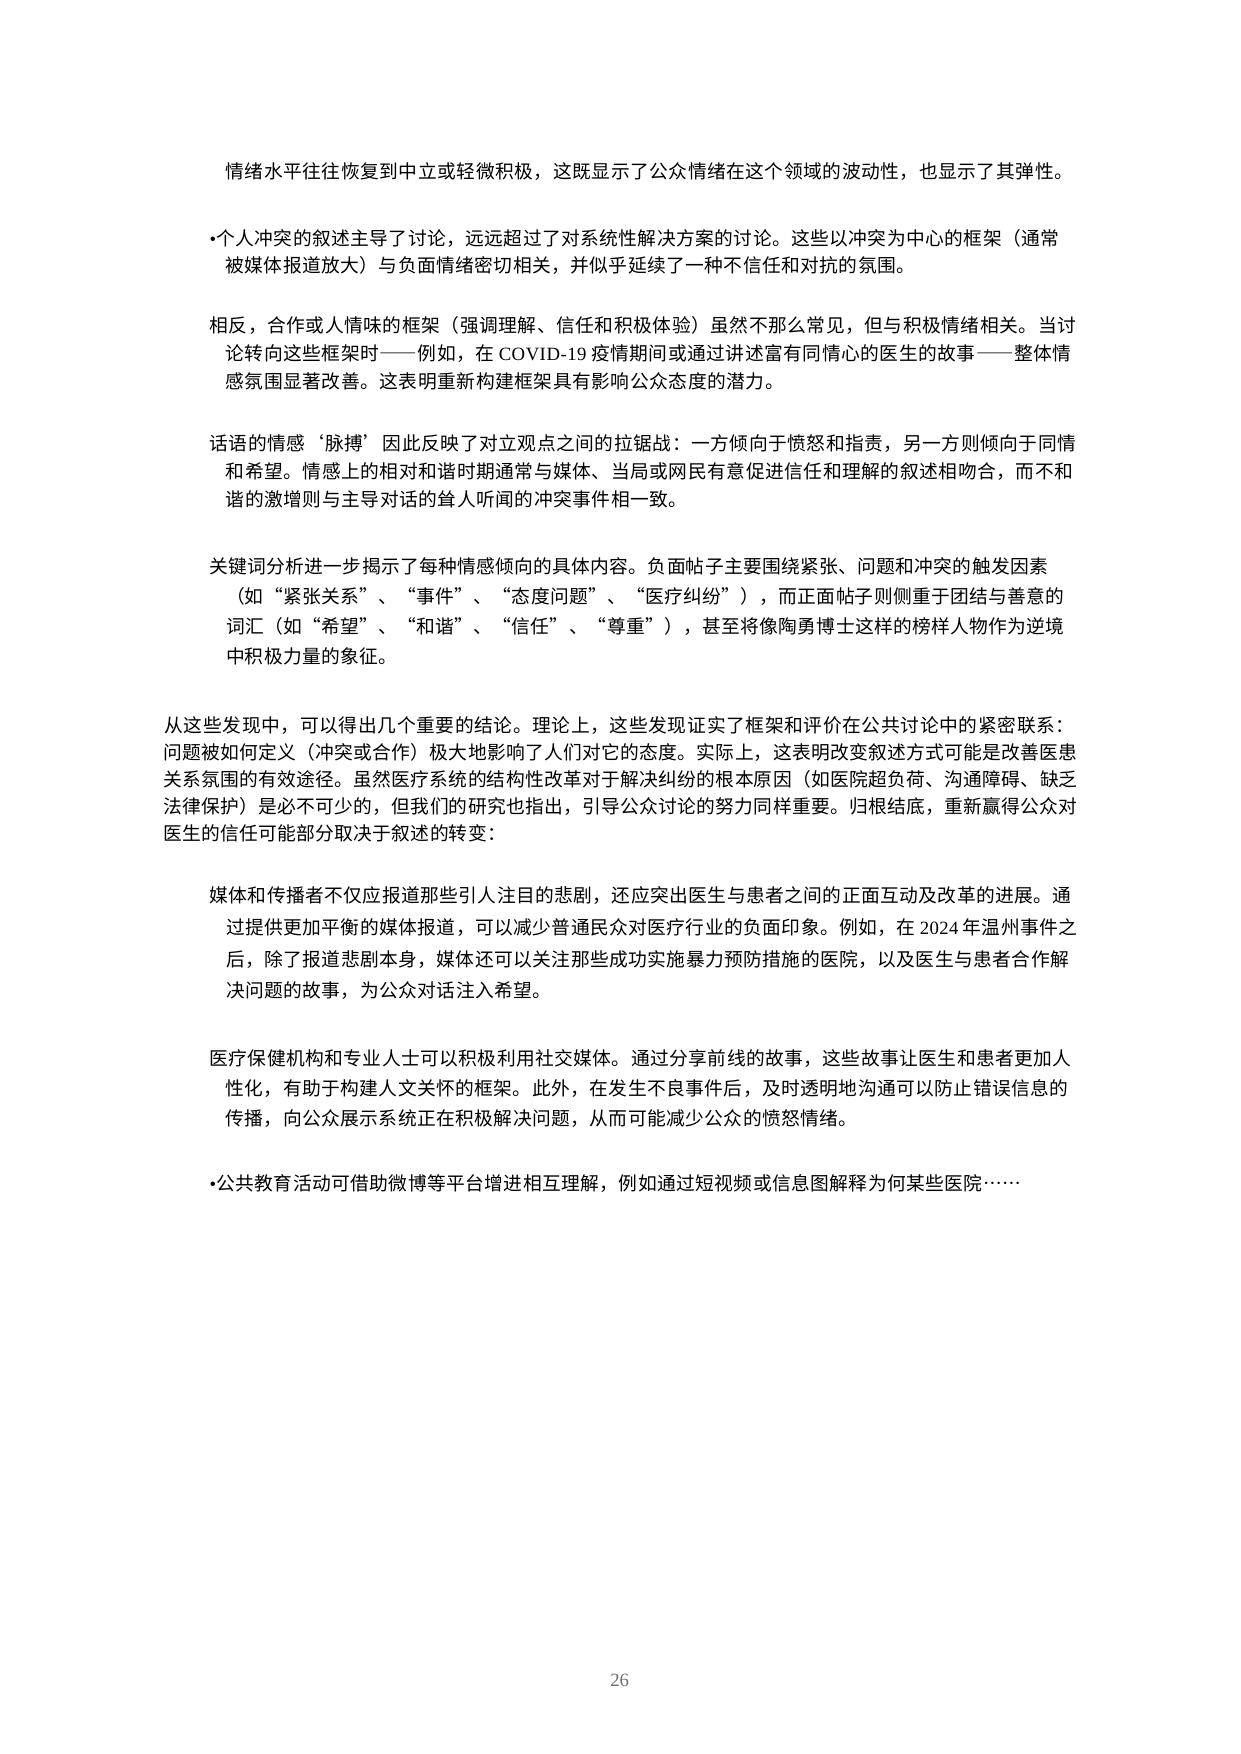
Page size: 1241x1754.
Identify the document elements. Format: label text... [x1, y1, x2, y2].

text 从这些发现中，可以得出几个重要的结论。理论上，这些发现证实了框架和评价在公共讨论中的紧密联系：问题被如何定义（冲突或合作）极大地影响了人们对它的态度。实际上，这表明改变叙述方式可能是改善医患关系氛围的有效途径。虽然医疗系统的结构性改革对于解决纠纷的根本原因（如医院超负荷、沟通障碍、缺乏法律保护）是必不可少的，但我们的研究也指出，引导公众讨论的努力同样重要。归根结底，重新赢得公众对医生的信任可能部分取决于叙述的转变： [163, 711, 1078, 845]
text 情绪水平往往恢复到中立或轻微积极，这既显示了公众情绪在这个领域的波动性，也显示了其弹性。 [225, 157, 1078, 184]
text 话语的情感‘脉搏’因此反映了对立观点之间的拉锯战：一方倾向于愤怒和指责，另一方则倾向于同情和希望。情感上的相对和谐时期通常与媒体、当局或网民有意促进信任和理解的叙述相吻合，而不和谐的激增则与主导对话的耸人听闻的冲突事件相一致。 [209, 428, 1078, 512]
text 相反，合作或人情味的框架（强调理解、信任和积极体验）虽然不那么常见，但与积极情绪相关。当讨论转向这些框架时——例如，在COVID-19疫情期间或通过讲述富有同情心的医生的故事——整体情感氛围显著改善。这表明重新构建框架具有影响公众态度的潜力。 [209, 311, 1078, 394]
text •公共教育活动可借助微博等平台增进相互理解，例如通过短视频或信息图解释为何某些医院…… [209, 1172, 1078, 1195]
text 媒体和传播者不仅应报道那些引人注目的悲剧，还应突出医生与患者之间的正面互动及改革的进展。通过提供更加平衡的媒体报道，可以减少普通民众对医疗行业的负面印象。例如，在2024年温州事件之后，除了报道悲剧本身，媒体还可以关注那些成功实施暴力预防措施的医院，以及医生与患者合作解决问题的故事，为公众对话注入希望。 [209, 881, 1078, 1003]
text •个人冲突的叙述主导了讨论，远远超过了对系统性解决方案的讨论。这些以冲突为中心的框架（通常被媒体报道放大）与负面情绪密切相关，并似乎延续了一种不信任和对抗的氛围。 [209, 224, 1078, 278]
text 关键词分析进一步揭示了每种情感倾向的具体内容。负面帖子主要围绕紧张、问题和冲突的触发因素（如“紧张关系”、“事件”、“态度问题”、“医疗纠纷”），而正面帖子则侧重于团结与善意的词汇（如“希望”、“和谐”、“信任”、“尊重”），甚至将像陶勇博士这样的榜样人物作为逆境中积极力量的象征。 [209, 552, 1078, 669]
text 医疗保健机构和专业人士可以积极利用社交媒体。通过分享前线的故事，这些故事让医生和患者更加人性化，有助于构建人文关怀的框架。此外，在发生不良事件后，及时透明地沟通可以防止错误信息的传播，向公众展示系统正在积极解决问题，从而可能减少公众的愤怒情绪。 [209, 1043, 1078, 1130]
